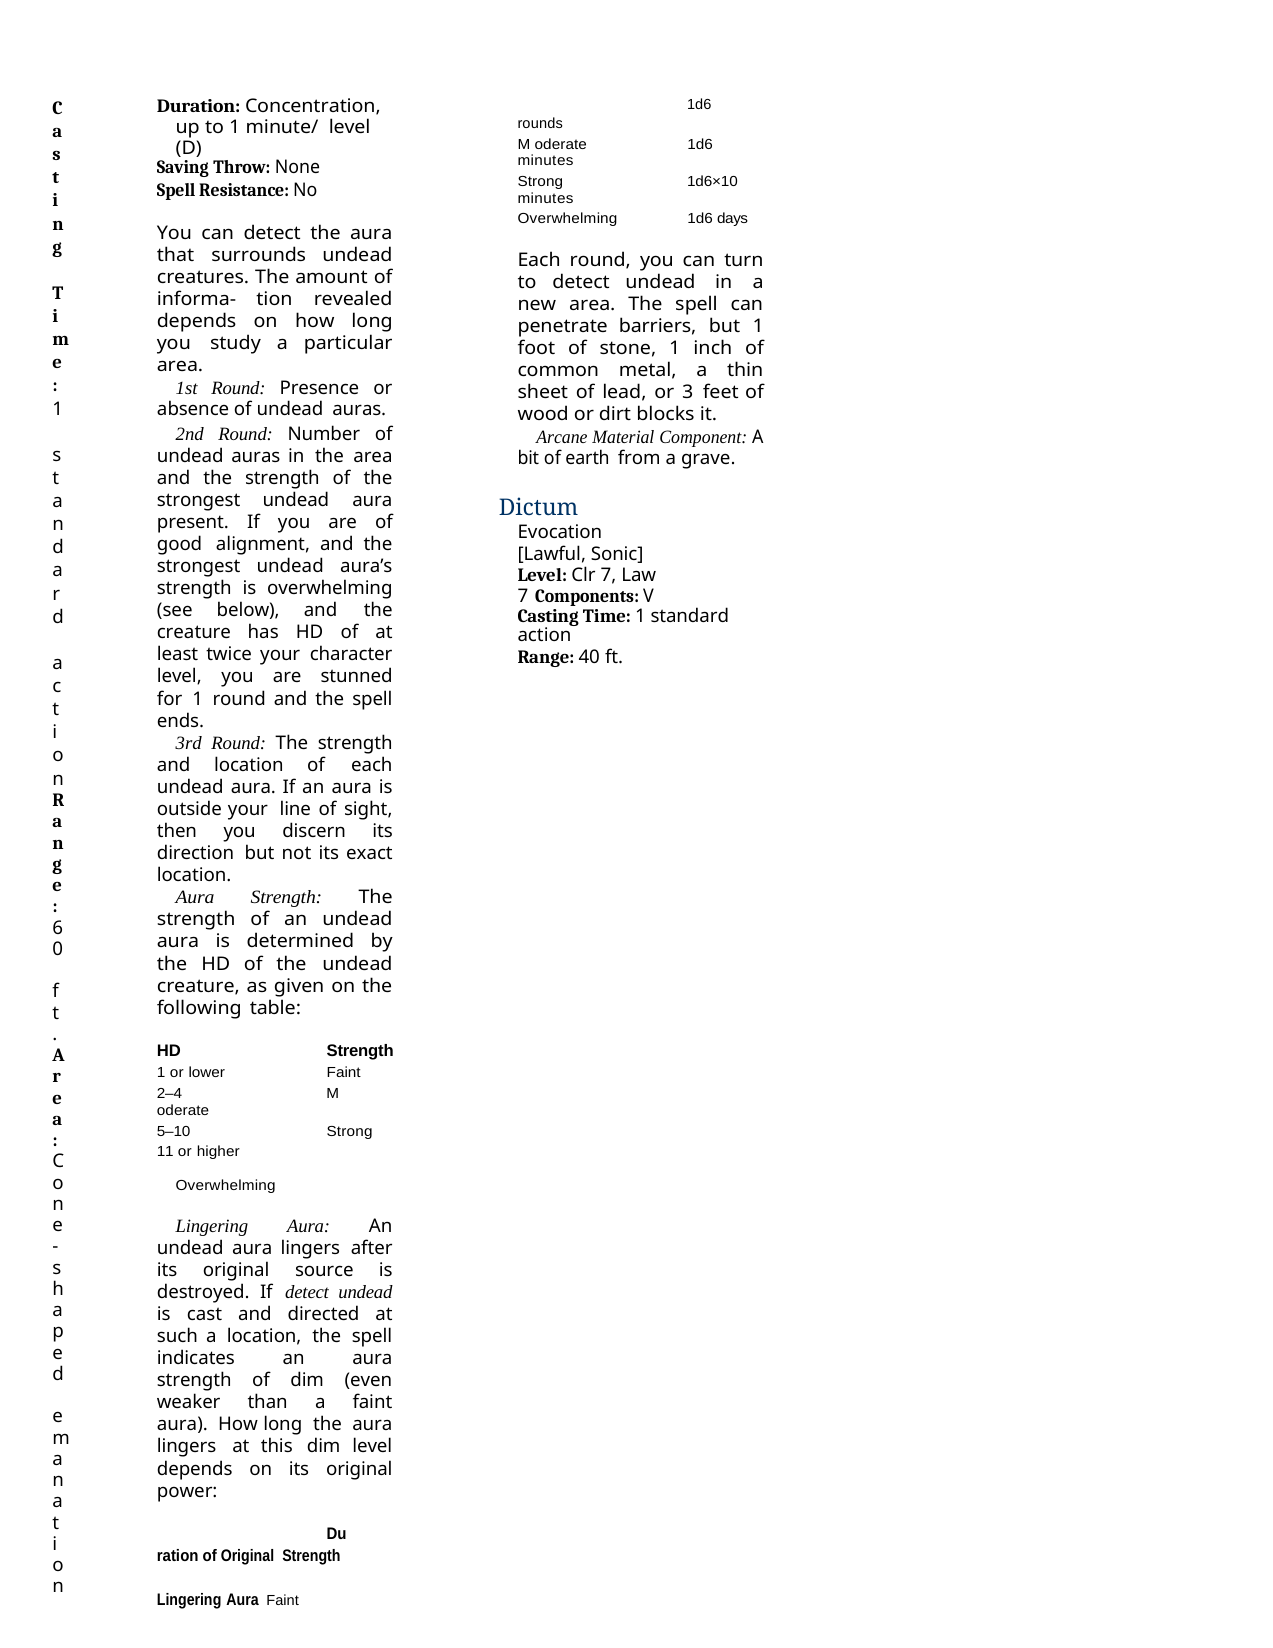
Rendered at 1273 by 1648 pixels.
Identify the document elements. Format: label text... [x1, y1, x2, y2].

text 5–10 Strong [157, 1122, 395, 1139]
text 2nd Round: Number of undead auras in the area and the strength of the strongest undead aura present. If you are of good alignment, and the strongest undead aura’s strength is overwhelming (see below), and the creature has HD of at least twice your character level, you are stunned for 1 round and the spell ends. [157, 422, 392, 731]
text Saving Throw: None [157, 158, 395, 178]
text Overwhelming 1d6 days [517, 210, 766, 227]
text You can detect the aura that surrounds undead creatures. The amount of informa- tion revealed depends on how long you study a particular area. [157, 222, 392, 376]
text HD Strength [157, 1041, 395, 1060]
text Evocation [Lawful, Sonic] Level: Clr 7, Law 7 Components: V [517, 522, 671, 607]
text 1 or lower Faint [157, 1064, 395, 1081]
text Casting Time: 1 standard action [517, 607, 766, 645]
text 11 or higher Overwhelming [157, 1143, 388, 1193]
text Duration of Original Strength Lingering Aura Faint 1d6 rounds [517, 96, 721, 132]
text Duration of Original Strength Lingering Aura Faint 1d6 rounds [157, 1524, 350, 1608]
text Strong 1d6×10 minutes [517, 173, 766, 206]
text Duration: Concentration, up to 1 minute/ level (D) [157, 96, 389, 158]
text 1st Round: Presence or absence of undead auras. [157, 376, 392, 421]
subtitle Dictum [498, 497, 766, 520]
text 3rd Round: The strength and location of each undead aura. If an aura is outside your line of sight, then you discern its direction but not its exact location. [157, 731, 392, 886]
text Arcane Material Component: A bit of earth from a grave. [517, 425, 763, 470]
text M oderate 1d6 minutes [517, 135, 766, 169]
text Range: 40 ft. [517, 645, 766, 668]
text Aura Strength: The strength of an undead aura is determined by the HD of the undead creature, as given on the following table: [157, 886, 392, 1018]
text Lingering Aura: An undead aura lingers after its original source is destroyed. If detect undead is cast and directed at such a location, the spell indicates an aura strength of dim (even weaker than a faint aura). How long the aura lingers at this dim level depends on its original power: [157, 1214, 392, 1502]
subtitle Spell Resistance: No [157, 178, 395, 201]
text Each round, you can turn to detect undead in a new area. The spell can penetrate barriers, but 1 foot of stone, 1 inch of common metal, a thin sheet of lead, or 3 feet of wood or dirt blocks it. [517, 248, 763, 425]
text 2–4 M oderate [157, 1085, 395, 1118]
